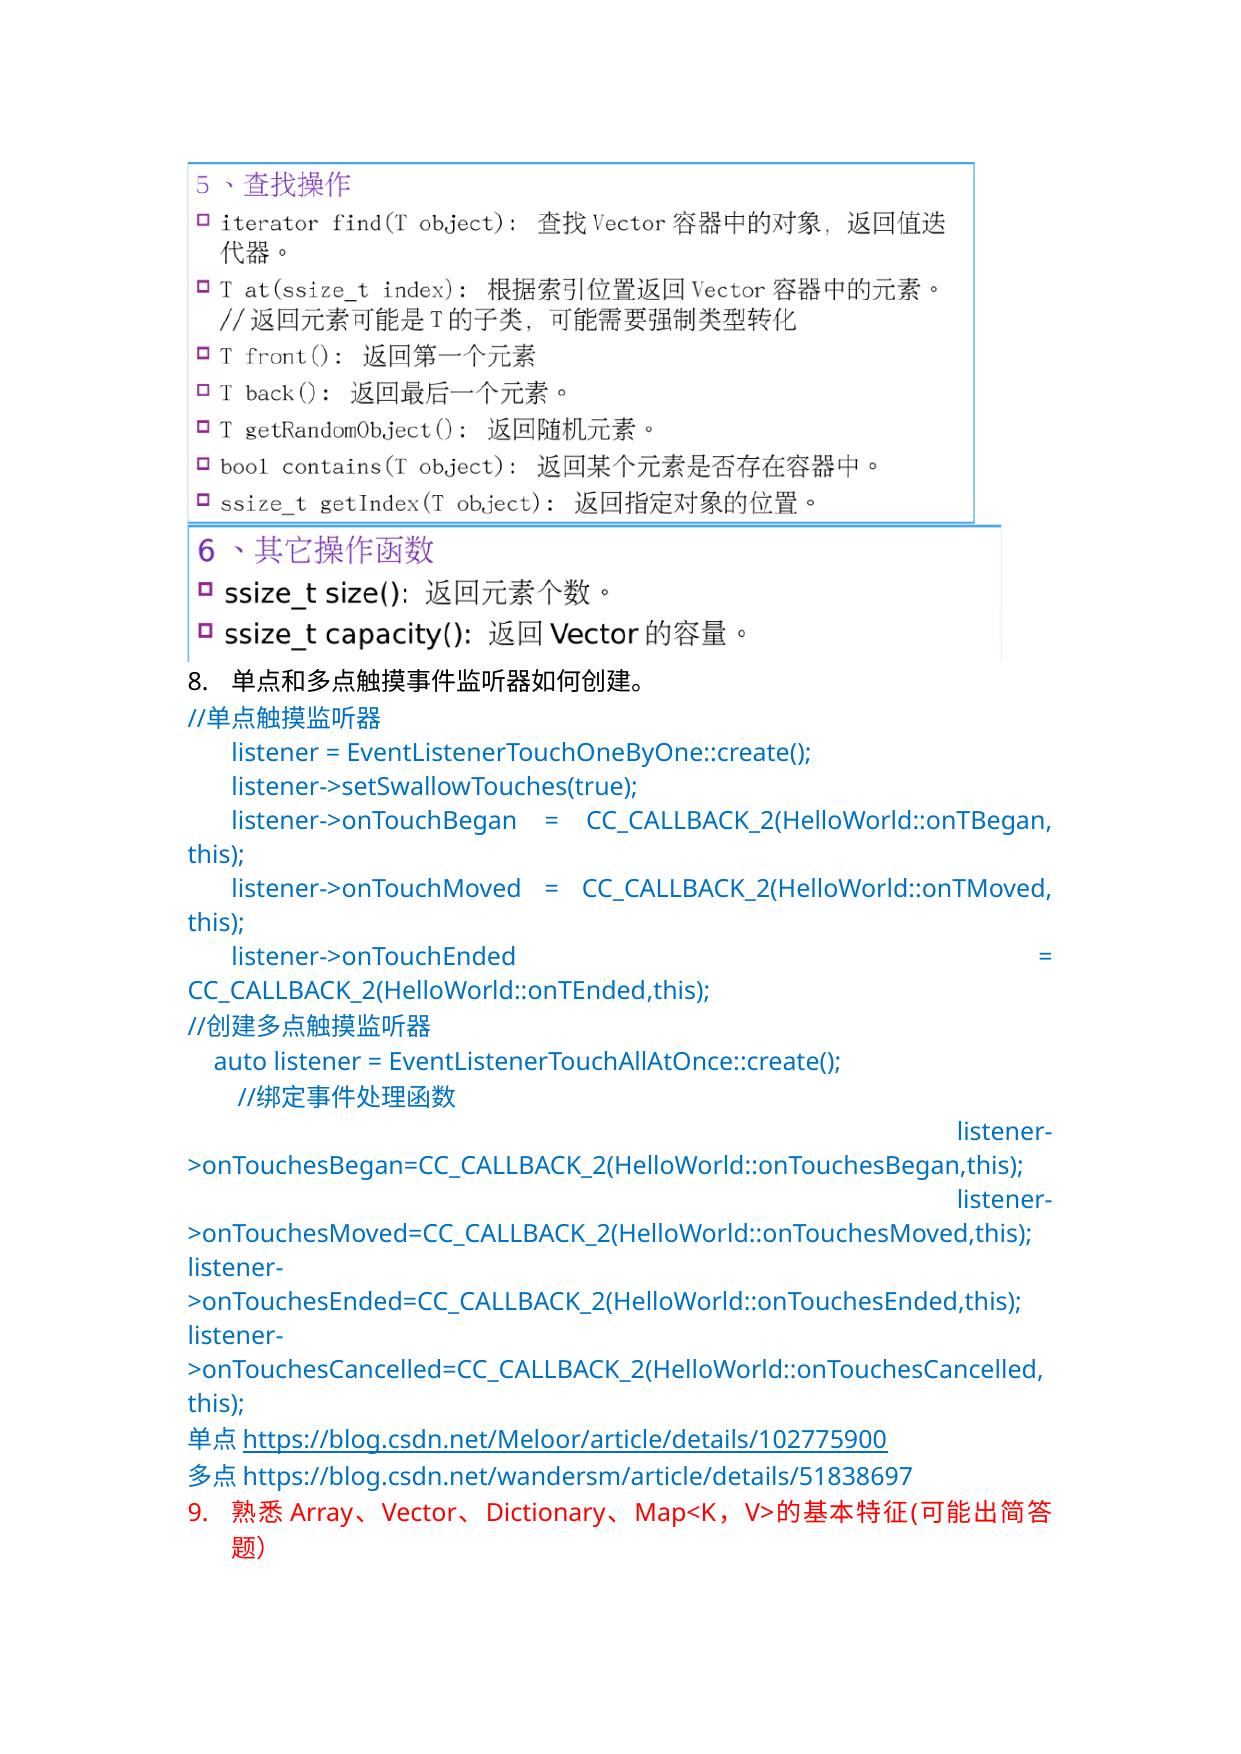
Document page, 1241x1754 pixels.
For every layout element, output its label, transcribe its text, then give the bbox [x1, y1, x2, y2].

list listener->onTouchBegan = CC_CALLBACK_2(HelloWorld::onTBegan, this); [187, 802, 1053, 871]
list //创建多点触摸监听器 [187, 1007, 1053, 1043]
list 单点和多点触摸事件监听器如何创建。 [187, 662, 1053, 698]
list auto listener = EventListenerTouchAllAtOnce::create(); [187, 1043, 1053, 1077]
list listener->onTouchesBegan=CC_CALLBACK_2(HelloWorld::onTouchesBegan,this); [187, 1113, 1053, 1182]
picture [187, 162, 1002, 662]
list 熟悉Array、Vector、Dictionary、Map<K，V>的基本特征(可能出简答题） [187, 1492, 1053, 1565]
list 单点https://blog.csdn.net/Meloor/article/details/102775900 [187, 1420, 1053, 1456]
list listener->onTouchEnded = CC_CALLBACK_2(HelloWorld::onTEnded,this); [187, 939, 1053, 1007]
list //绑定事件处理函数 [187, 1077, 1053, 1113]
list listener = EventListenerTouchOneByOne::create(); [187, 734, 1053, 768]
list listener->onTouchesMoved=CC_CALLBACK_2(HelloWorld::onTouchesMoved,this); listener->onTouchesEnded=CC_CALLBACK_2(HelloWorld::onTouchesEnded,this); listener->onTouchesCancelled=CC_CALLBACK_2(HelloWorld::onTouchesCancelled,this); [187, 1182, 1053, 1420]
list 多点https://blog.csdn.net/wandersm/article/details/51838697 [187, 1456, 1053, 1492]
list listener->onTouchMoved = CC_CALLBACK_2(HelloWorld::onTMoved, this); [187, 871, 1053, 939]
list //单点触摸监听器 [187, 698, 1053, 734]
list listener->setSwallowTouches(true); [187, 768, 1053, 802]
